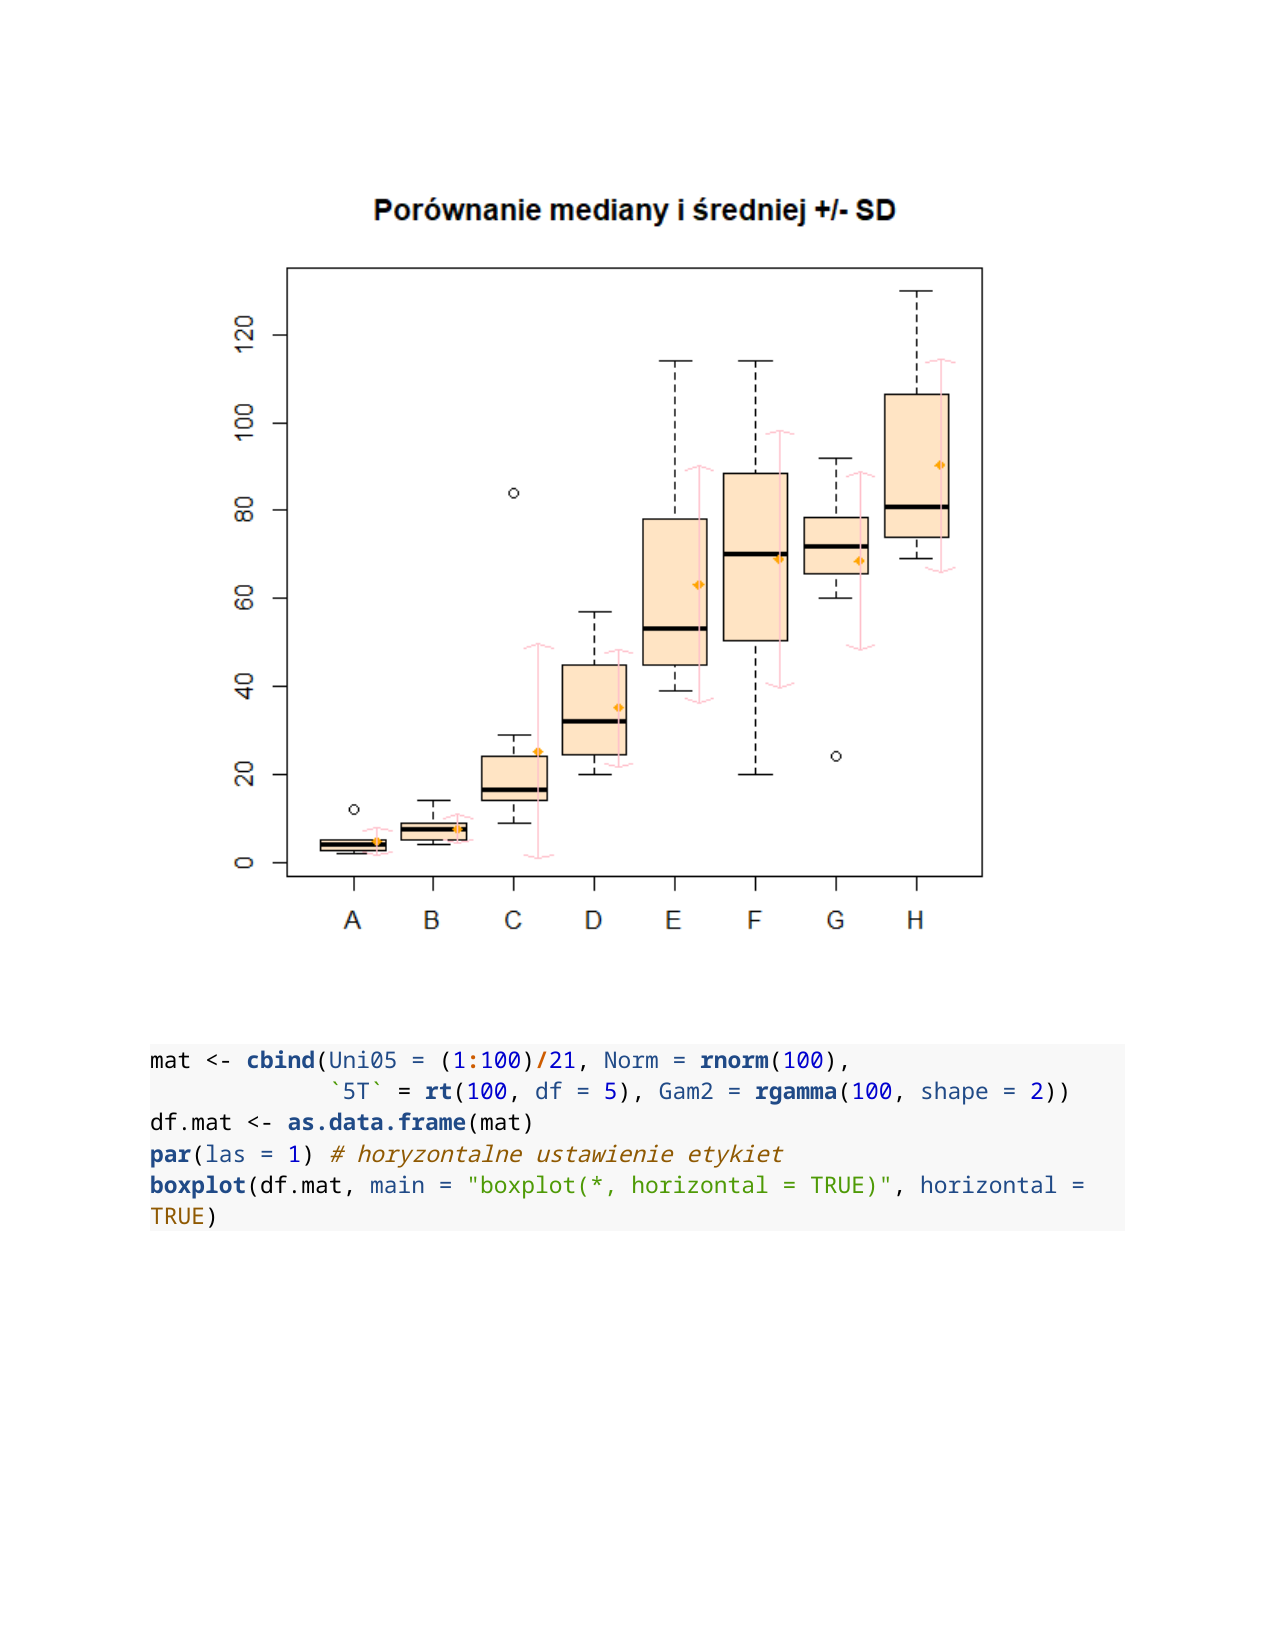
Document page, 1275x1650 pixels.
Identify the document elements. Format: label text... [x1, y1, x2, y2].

text mat <- cbind(Uni05 = (1:100)/21, Norm = rnorm(100), `5T` = rt(100, df = 5), Gam2 = rgamma(100, shape = 2)) df.mat <- as.data.frame(mat) par(las = 1) # horyzontalne ustawienie etykiet boxplot(df.mat, main = "boxplot(*, horizontal = TRUE)", horizontal = TRUE) [150, 1044, 1125, 1231]
picture [168, 150, 1044, 1025]
